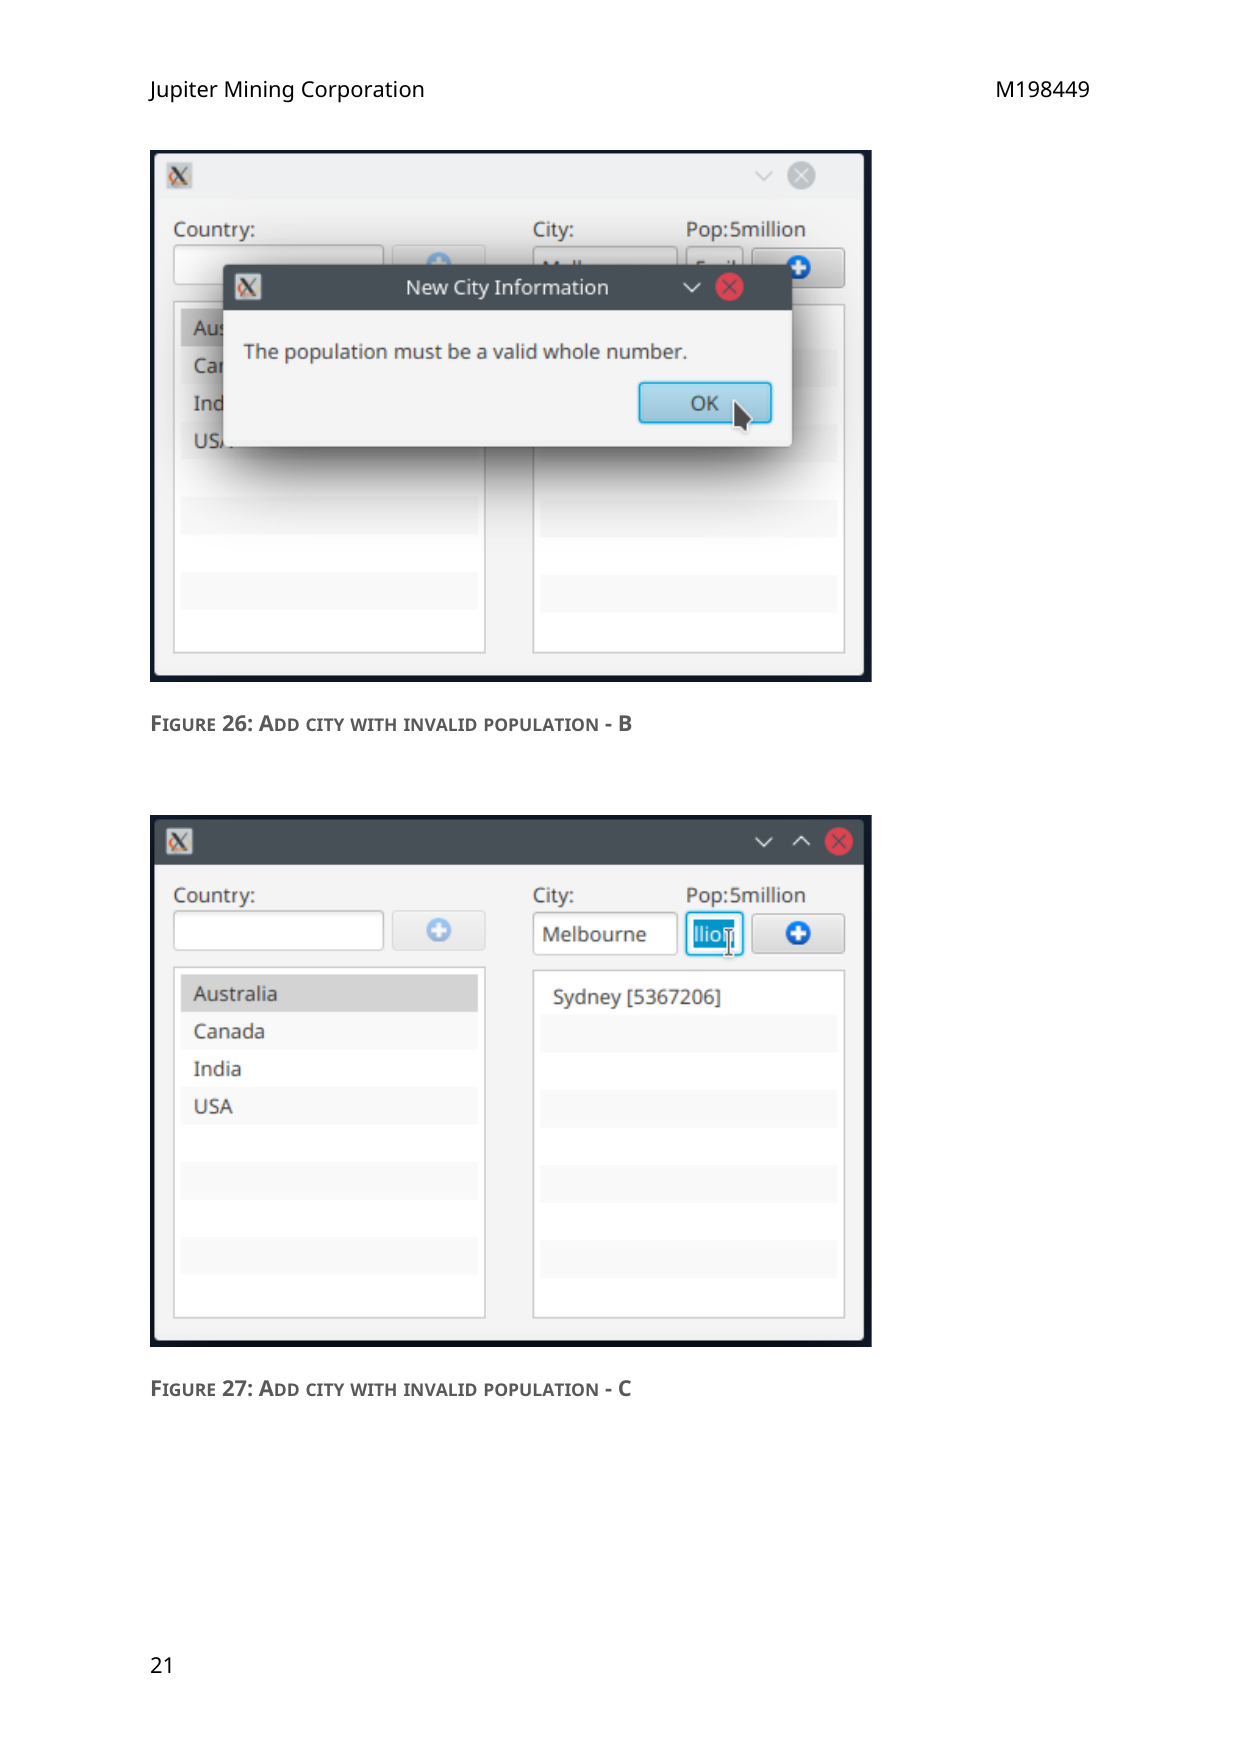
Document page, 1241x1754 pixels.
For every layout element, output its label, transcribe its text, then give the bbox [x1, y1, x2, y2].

picture [150, 815, 872, 1347]
picture [150, 150, 872, 682]
